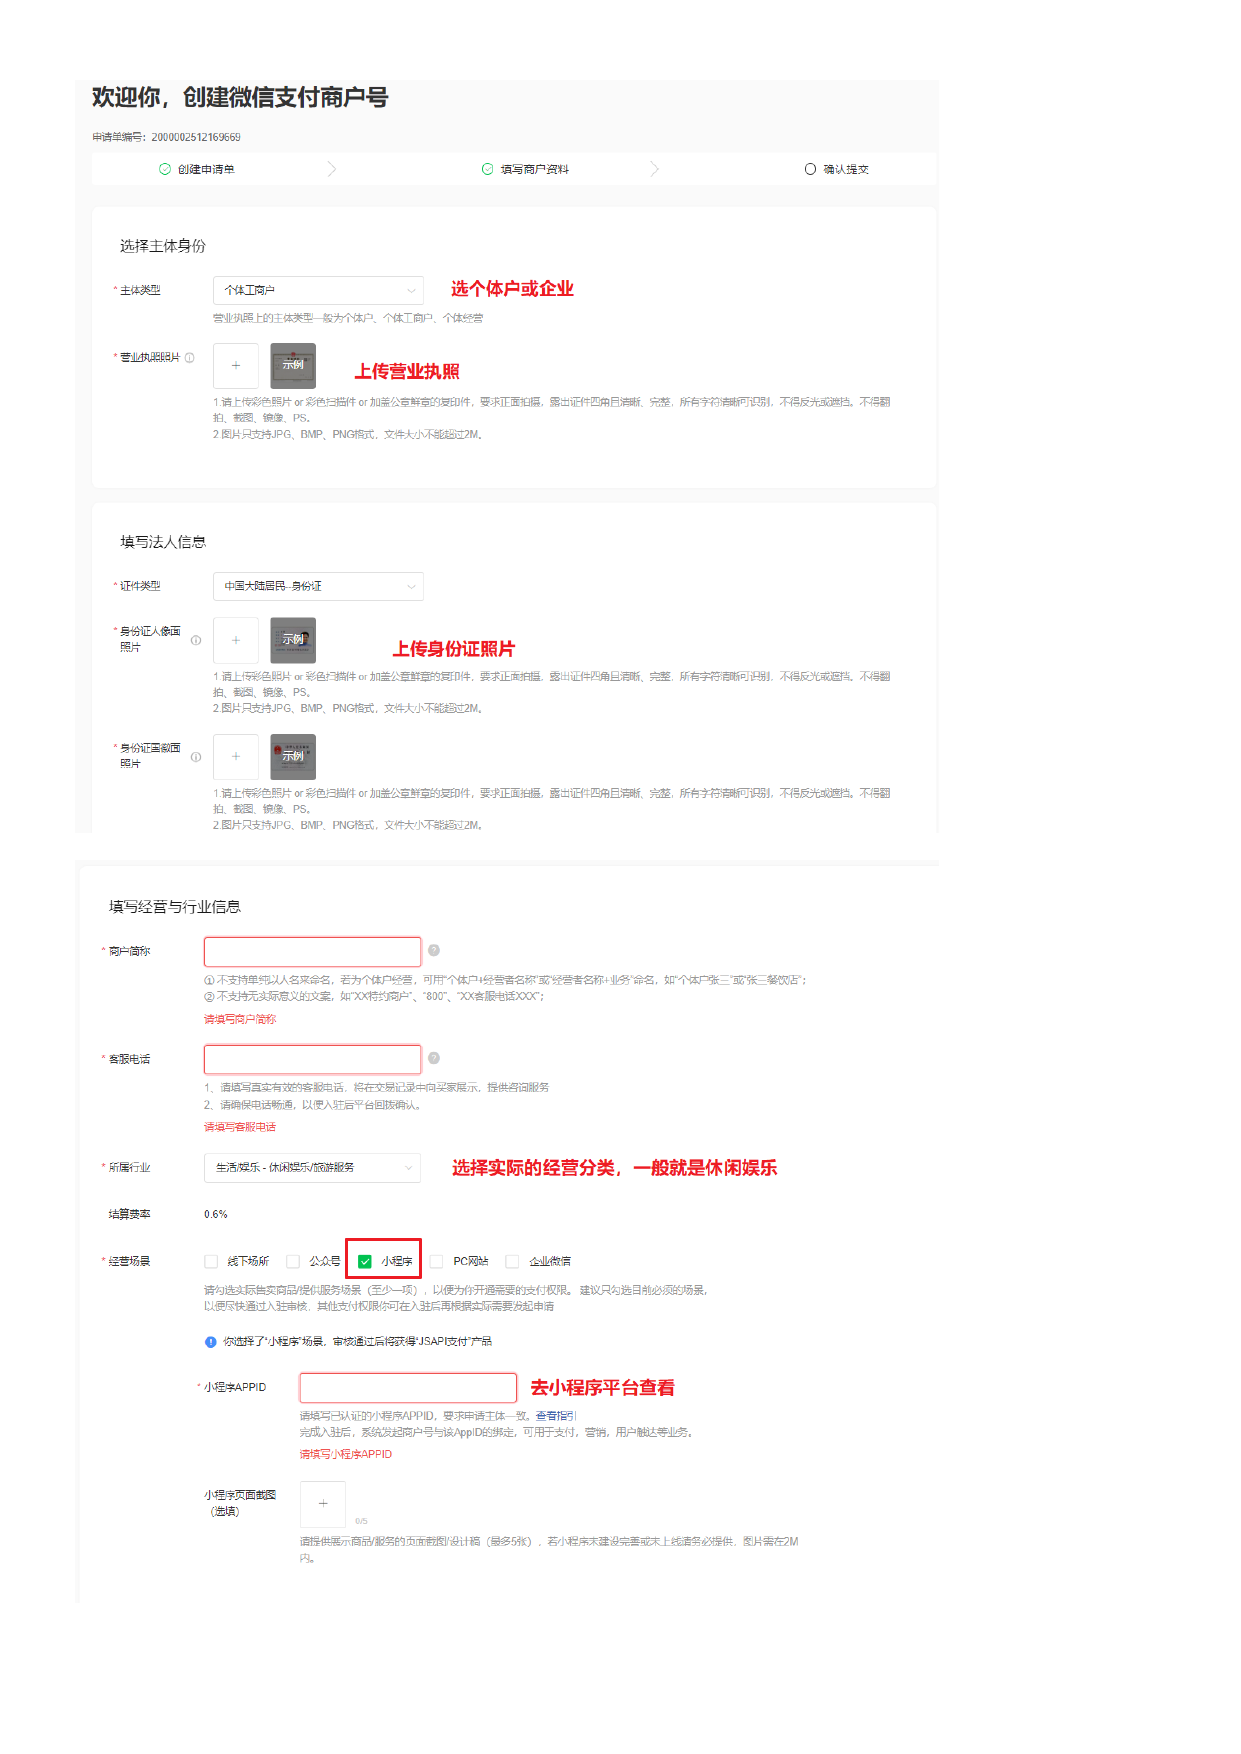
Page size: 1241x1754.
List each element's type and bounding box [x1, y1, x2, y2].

picture [75, 80, 940, 833]
picture [75, 860, 939, 1603]
